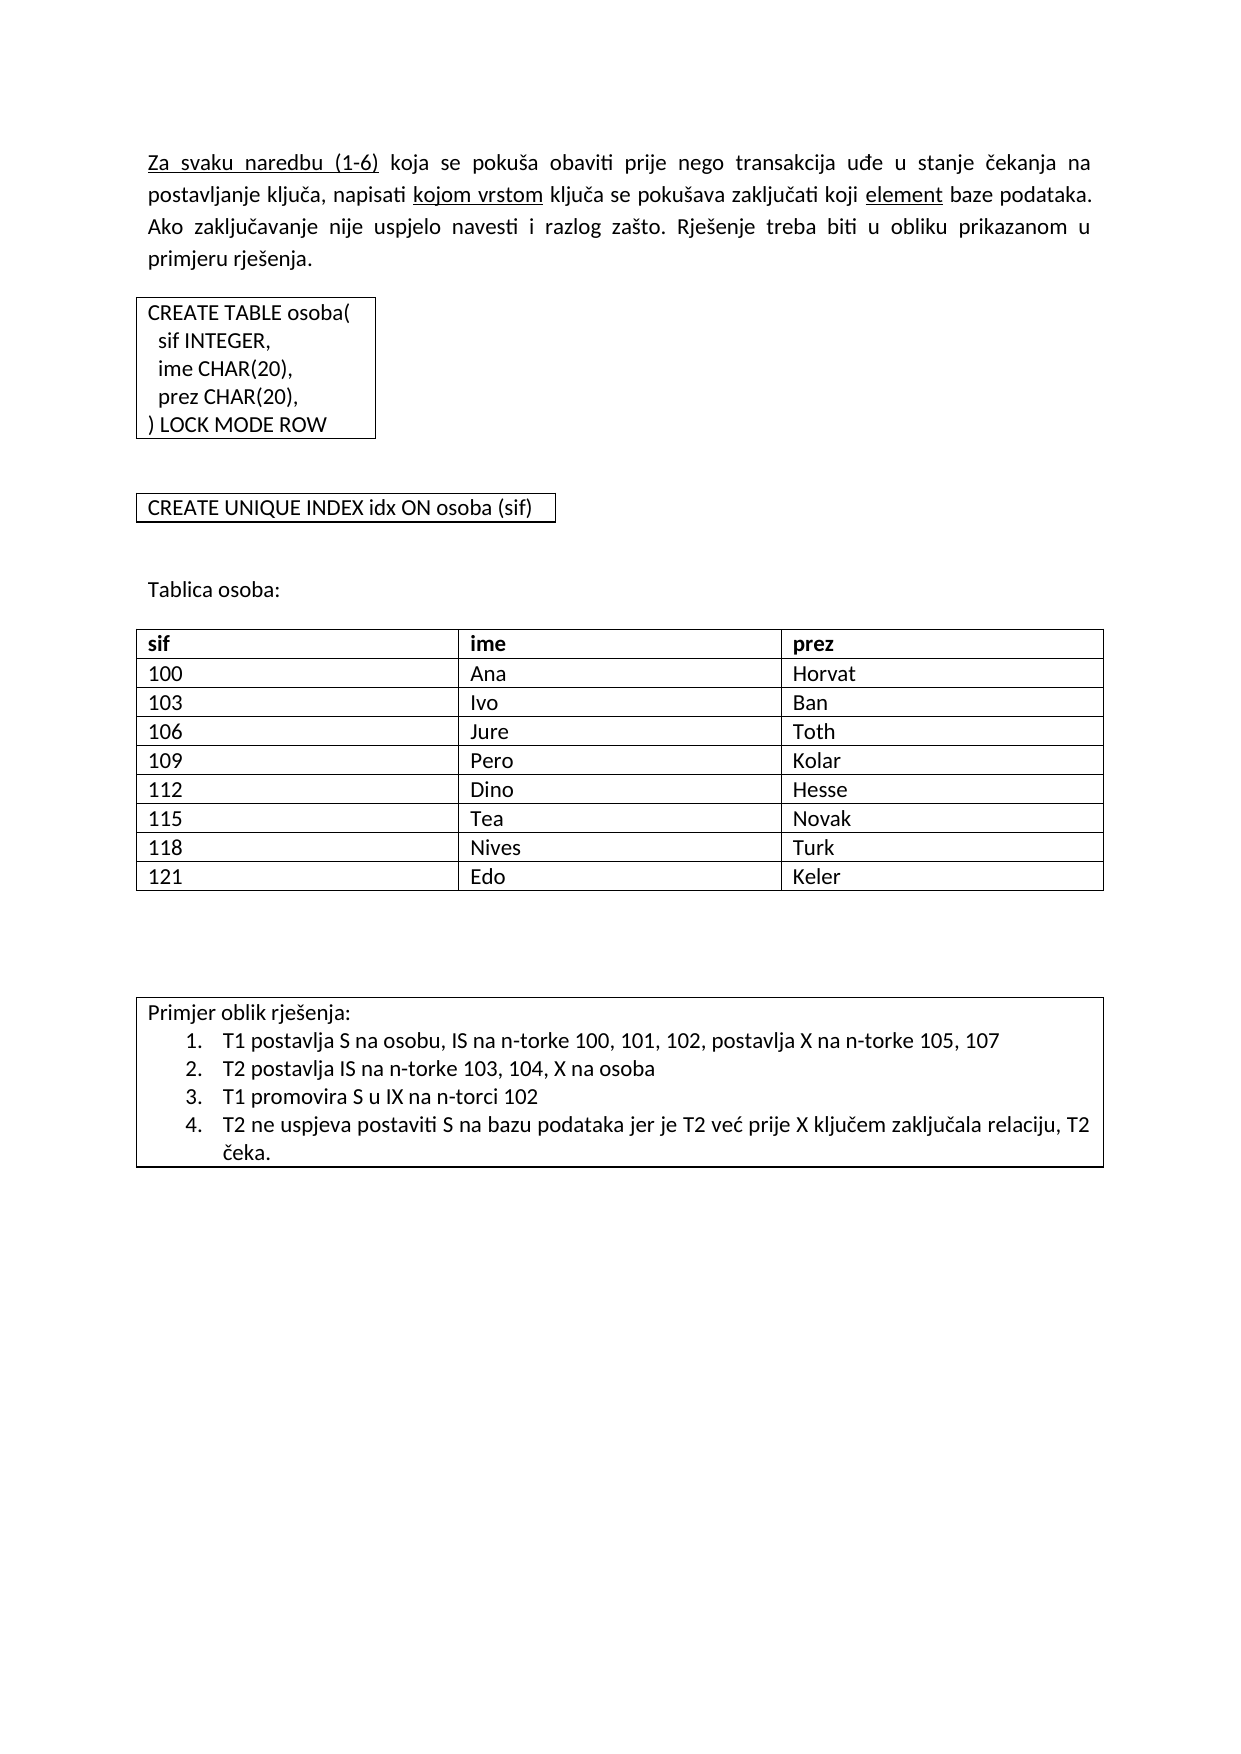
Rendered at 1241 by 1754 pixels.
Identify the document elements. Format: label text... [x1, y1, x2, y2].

table_cell 100 [137, 659, 458, 687]
table_cell Toth [782, 717, 1103, 745]
text Za svaku naredbu (1-6) koja se pokuša obaviti prije nego transakcija uđe u stanje čekanja na postavljanje ključa, napisati kojom vrstom ključa se pokušava zaključati koji element baze podataka. Ako zaključavanje nije uspjelo navesti i razlog zašto. Rješenje treba biti u obliku prikazanom u primjeru rješenja. [148, 148, 1093, 272]
table_cell Ana [459, 659, 781, 687]
table_cell Edo [459, 862, 781, 890]
table_cell 112 [137, 775, 458, 803]
table_cell Tea [459, 804, 781, 832]
table_cell Hesse [782, 775, 1103, 803]
table_cell 103 [137, 688, 458, 716]
table_cell 118 [137, 833, 458, 861]
table_cell 109 [137, 746, 458, 774]
table_cell Kolar [782, 746, 1103, 774]
table_cell Keler [782, 862, 1103, 890]
table_cell Horvat [782, 659, 1103, 687]
table_cell Nives [459, 833, 781, 861]
table_header prez [782, 630, 1103, 658]
table_header Primjer oblik rješenja: T1 postavlja S na osobu, IS na n-torke 100, 101, 102, postavlja X na n-torke 105, 107 T2 postavlja IS na n-torke 103, 104, X na osoba T1 promovira S u IX na n-torci 102 T2 ne uspjeva postaviti S na bazu podataka jer je T2 već prije X ključem zaključala relaciju, T2 čeka. [137, 998, 1103, 1166]
table_cell Novak [782, 804, 1103, 832]
table_header CREATE UNIQUE INDEX idx ON osoba (sif) [137, 494, 555, 521]
table_cell 115 [137, 804, 458, 832]
text Tablica osoba: [148, 576, 1093, 603]
table_cell 121 [137, 862, 458, 890]
table_header sif [137, 630, 458, 658]
table_header CREATE TABLE osoba( sif INTEGER, ime CHAR(20), prez CHAR(20), ) LOCK MODE ROW [137, 298, 375, 438]
table_cell Jure [459, 717, 781, 745]
table_cell 106 [137, 717, 458, 745]
table_cell Dino [459, 775, 781, 803]
table_header ime [459, 630, 781, 658]
table_cell Ivo [459, 688, 781, 716]
table_cell Ban [782, 688, 1103, 716]
table_cell Turk [782, 833, 1103, 861]
table_cell Pero [459, 746, 781, 774]
